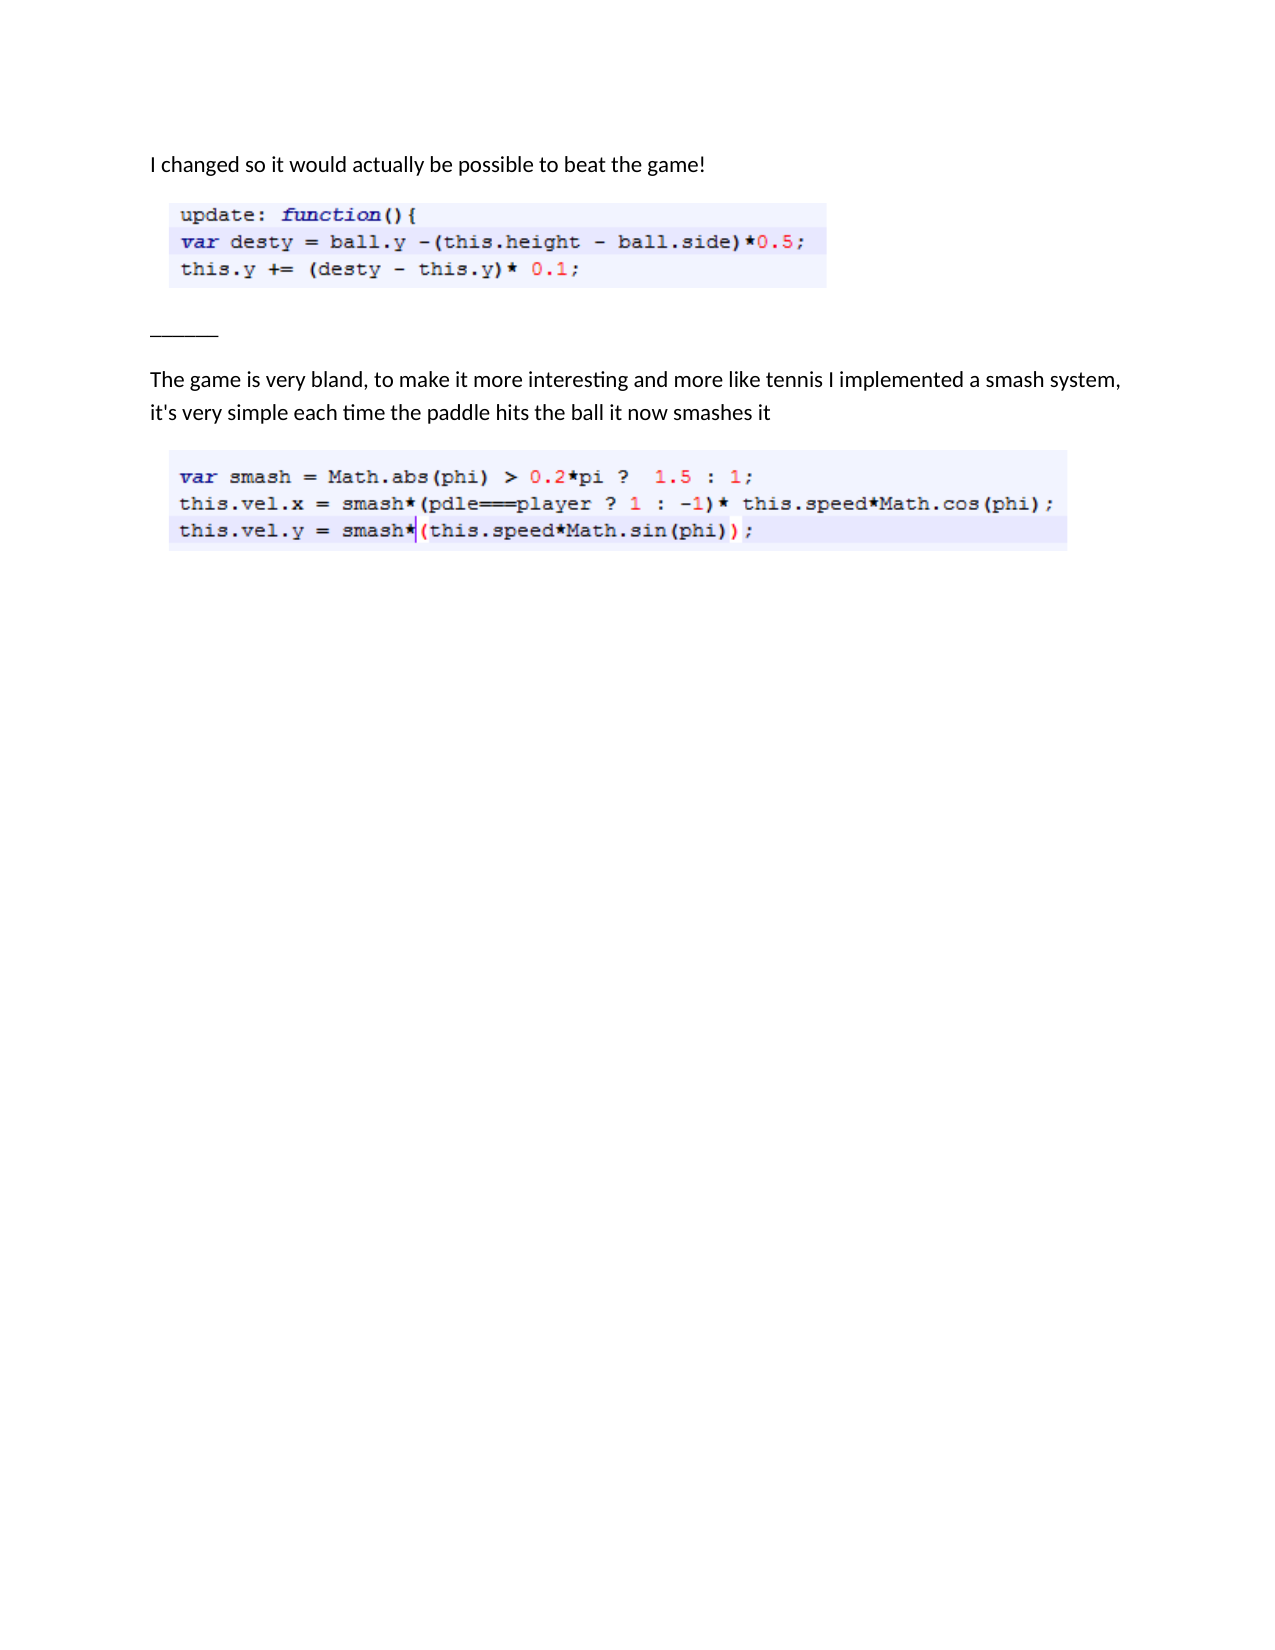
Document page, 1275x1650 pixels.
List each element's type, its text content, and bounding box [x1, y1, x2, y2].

text ______ [150, 312, 1125, 340]
text The game is very bland, to make it more interesting and more like tennis I implemented a smash system, it's very simple each time the paddle hits the ball it now smashes it [150, 365, 1125, 426]
text I changed so it would actually be possible to beat the game! [150, 150, 1125, 178]
